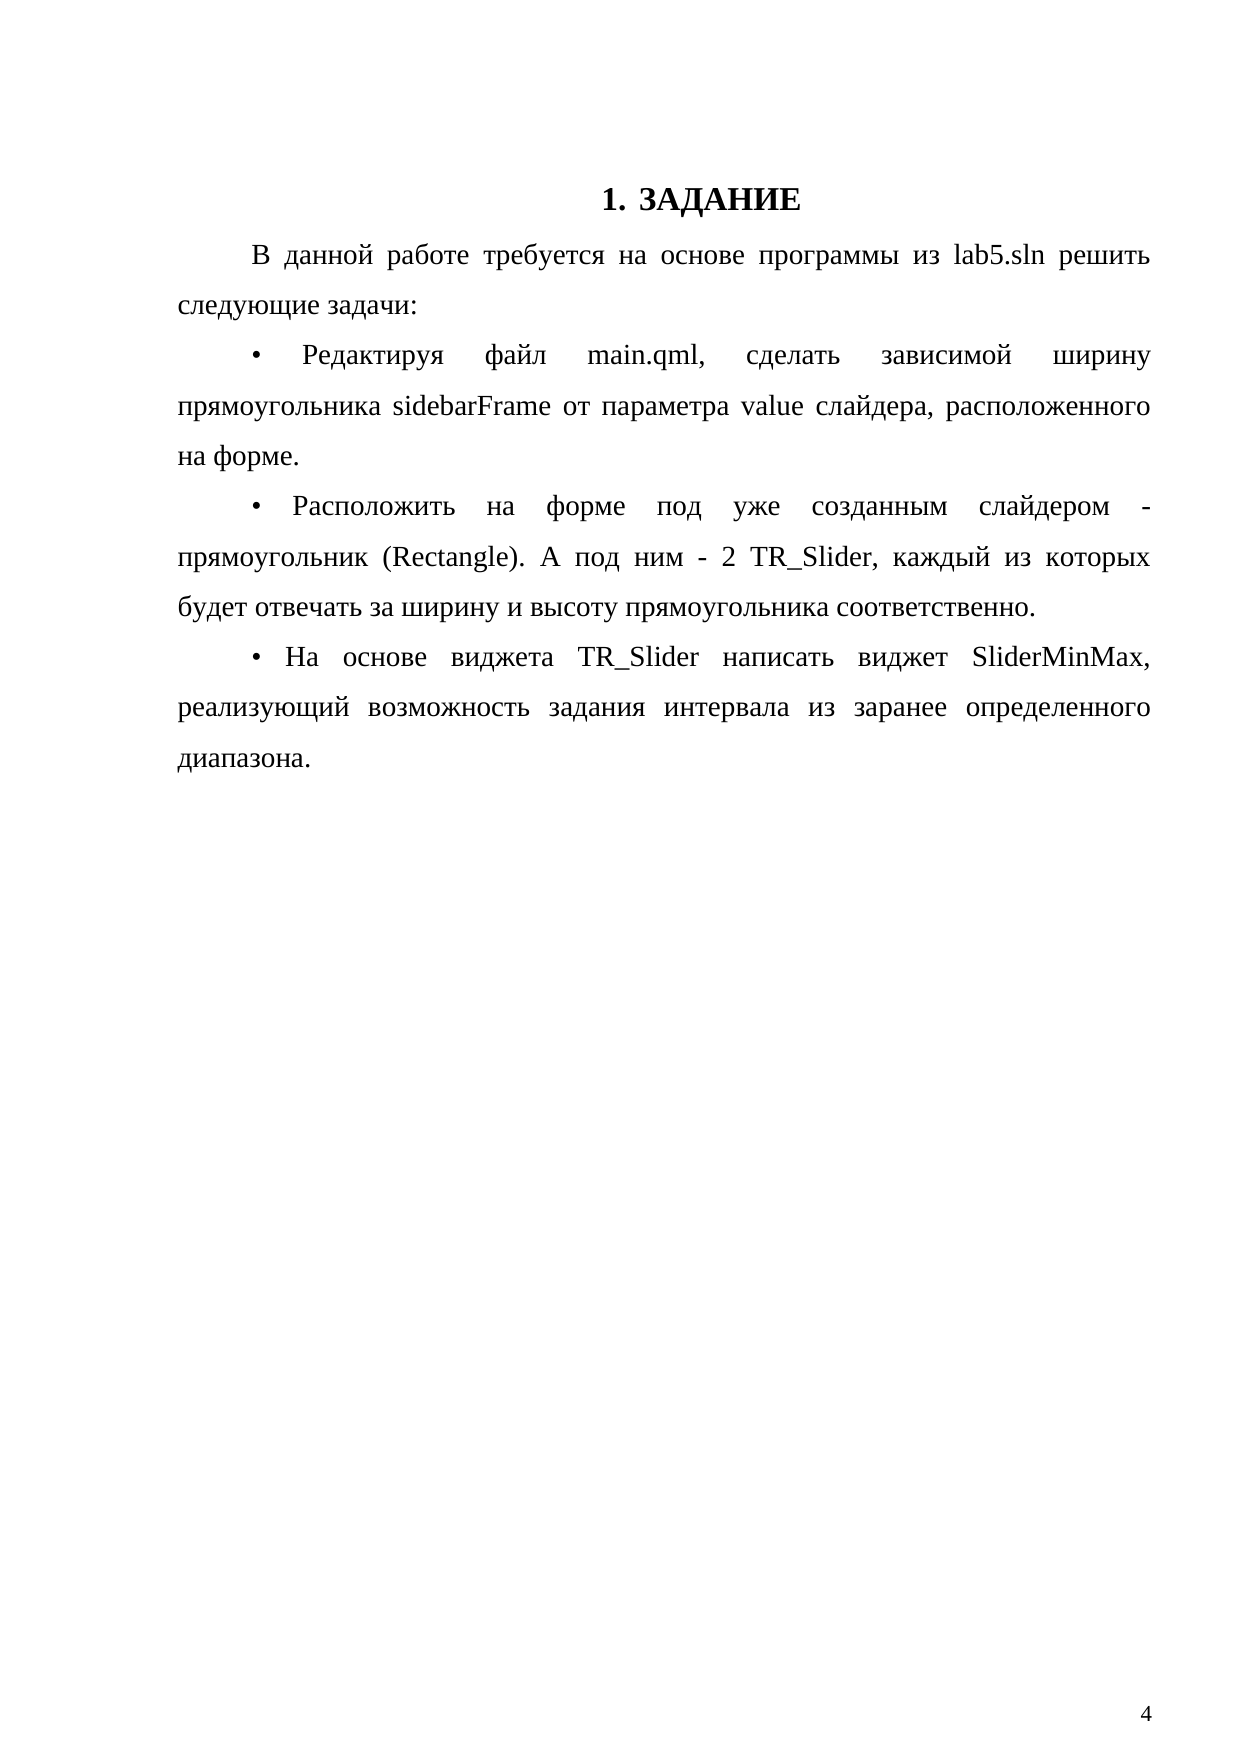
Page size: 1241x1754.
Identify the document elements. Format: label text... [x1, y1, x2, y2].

text • Расположить на форме под уже созданным слайдером - прямоугольник (Rectangle). А под ним - 2 TR_Slider, каждый из которых будет отвечать за ширину и высоту прямоугольника соответственно. [177, 488, 1152, 622]
text • На основе виджета TR_Slider написать виджет SliderMinMax, реализующий возможность задания интервала из заранее определенного диапазона.2. ПРАКТИЧЕСКАЯ ЧАСТЬ [177, 639, 1152, 773]
text В данной работе требуется на основе программы из lab5.sln решить следующие задачи: [177, 237, 1152, 321]
text • Редактируя файл main.qml, сделать зависимой ширину прямоугольника sidebarFrame от параметра value слайдера, расположенного на форме. [177, 337, 1152, 472]
list ЗАДАНИЕ [251, 179, 1152, 218]
